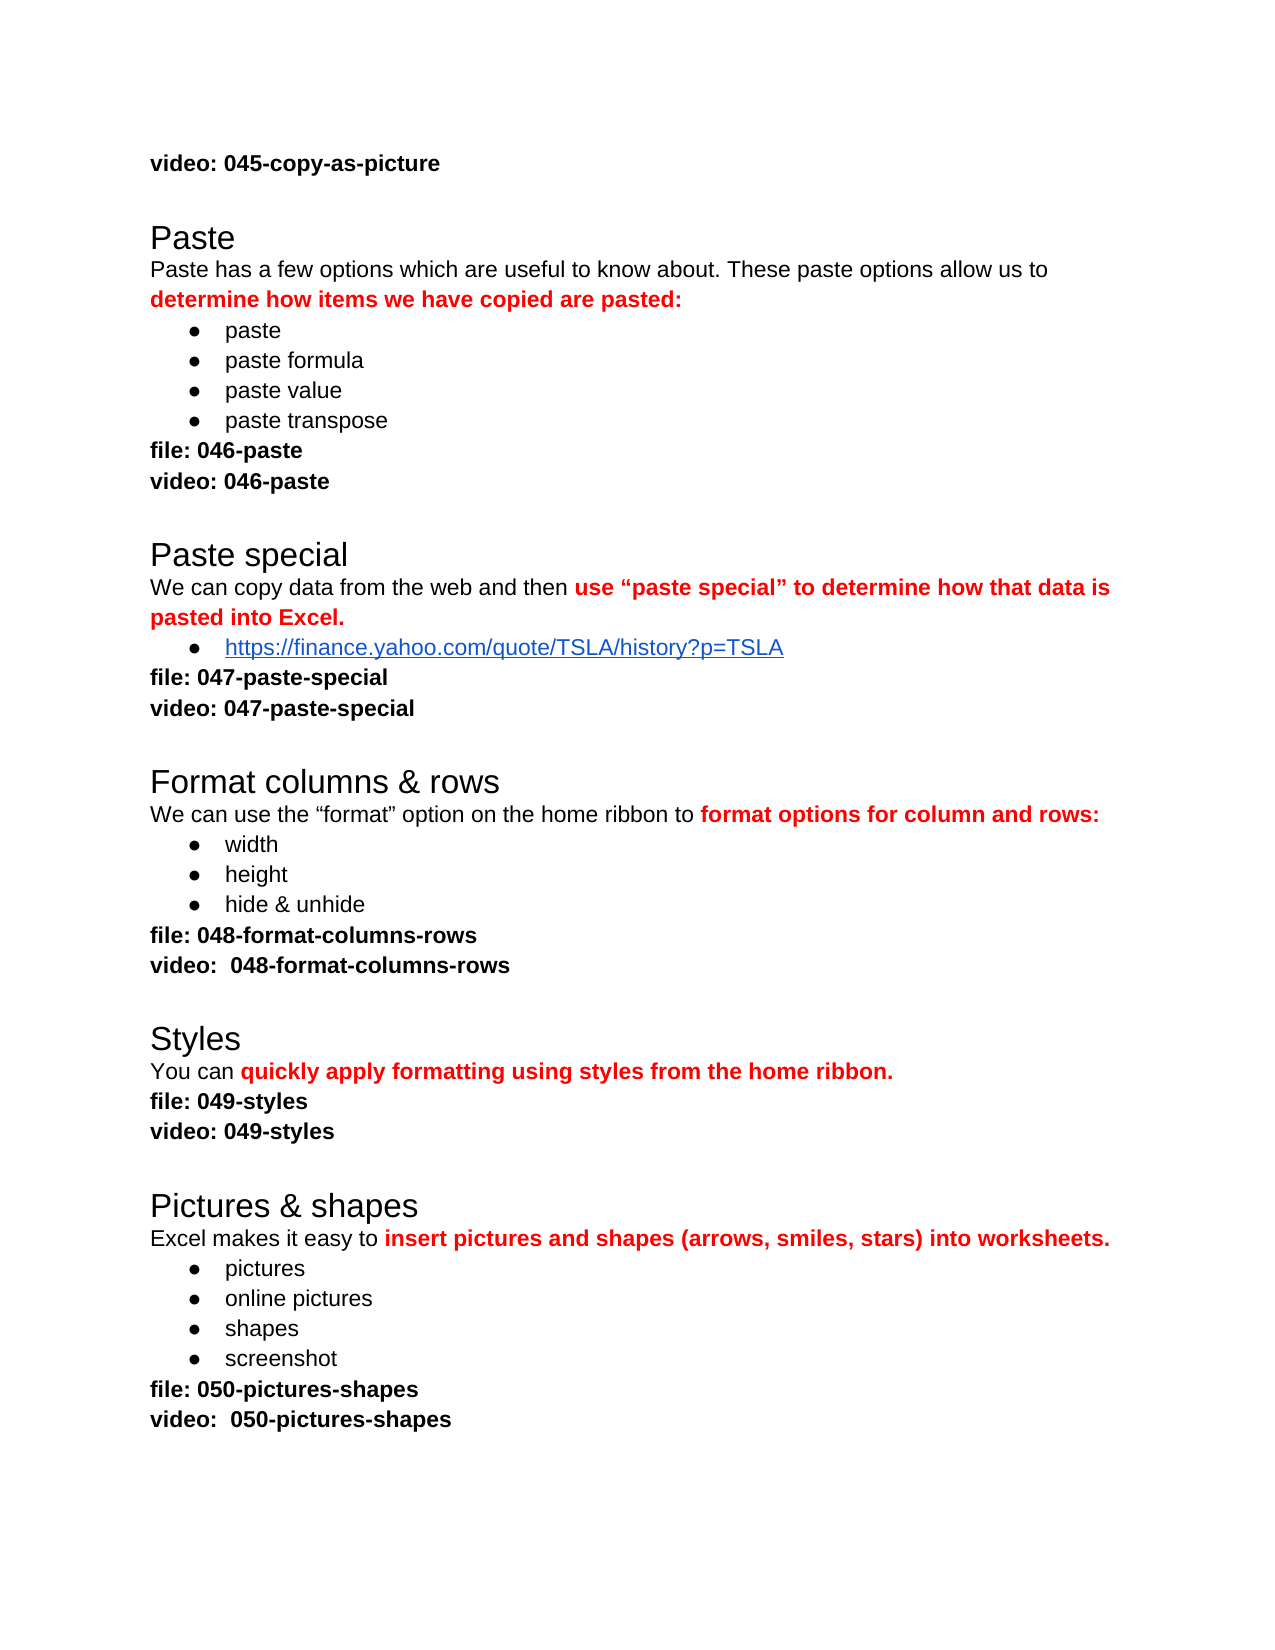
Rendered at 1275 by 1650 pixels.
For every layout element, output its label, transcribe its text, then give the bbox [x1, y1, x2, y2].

text file: 047-paste-special [150, 664, 1125, 691]
list https://finance.yahoo.com/quote/TSLA/history?p=TSLA [187, 634, 1125, 661]
list hide & unhide [187, 891, 1125, 918]
text video: 048-format-columns-rows [150, 952, 1125, 978]
text video: 049-styles [150, 1118, 1125, 1145]
text We can use the “format” option on the home ribbon to format options for column and rows: [150, 801, 1125, 827]
subtitle Format columns & rows [150, 762, 1125, 801]
list paste value [187, 377, 1125, 403]
text video: 047-paste-special [150, 694, 1125, 721]
text We can copy data from the web and then use “paste special” to determine how that data is pasted into Excel. [150, 574, 1125, 630]
text file: 050-pictures-shapes [150, 1376, 1125, 1402]
text You can quickly apply formatting using styles from the home ribbon. [150, 1058, 1125, 1084]
text file: 048-format-columns-rows [150, 922, 1125, 948]
list paste transpose [187, 407, 1125, 433]
list paste [187, 317, 1125, 343]
subtitle Pictures & shapes [150, 1186, 1125, 1224]
list online pictures [187, 1285, 1125, 1311]
subtitle Styles [150, 1019, 1125, 1058]
subtitle Paste special [150, 535, 1125, 574]
text file: 049-styles [150, 1088, 1125, 1114]
text video: 045-copy-as-picture [150, 150, 1125, 176]
text video: 050-pictures-shapes [150, 1406, 1125, 1432]
list height [187, 861, 1125, 887]
list shapes [187, 1315, 1125, 1341]
text Excel makes it easy to insert pictures and shapes (arrows, smiles, stars) into worksheets. [150, 1224, 1125, 1251]
list width [187, 831, 1125, 857]
subtitle Paste [150, 218, 1125, 256]
list screenshot [187, 1345, 1125, 1372]
text file: 046-paste [150, 437, 1125, 464]
text Paste has a few options which are useful to know about. These paste options allow us to determine how items we have copied are pasted: [150, 256, 1125, 313]
list pictures [187, 1255, 1125, 1281]
text video: 046-paste [150, 468, 1125, 494]
list paste formula [187, 347, 1125, 373]
